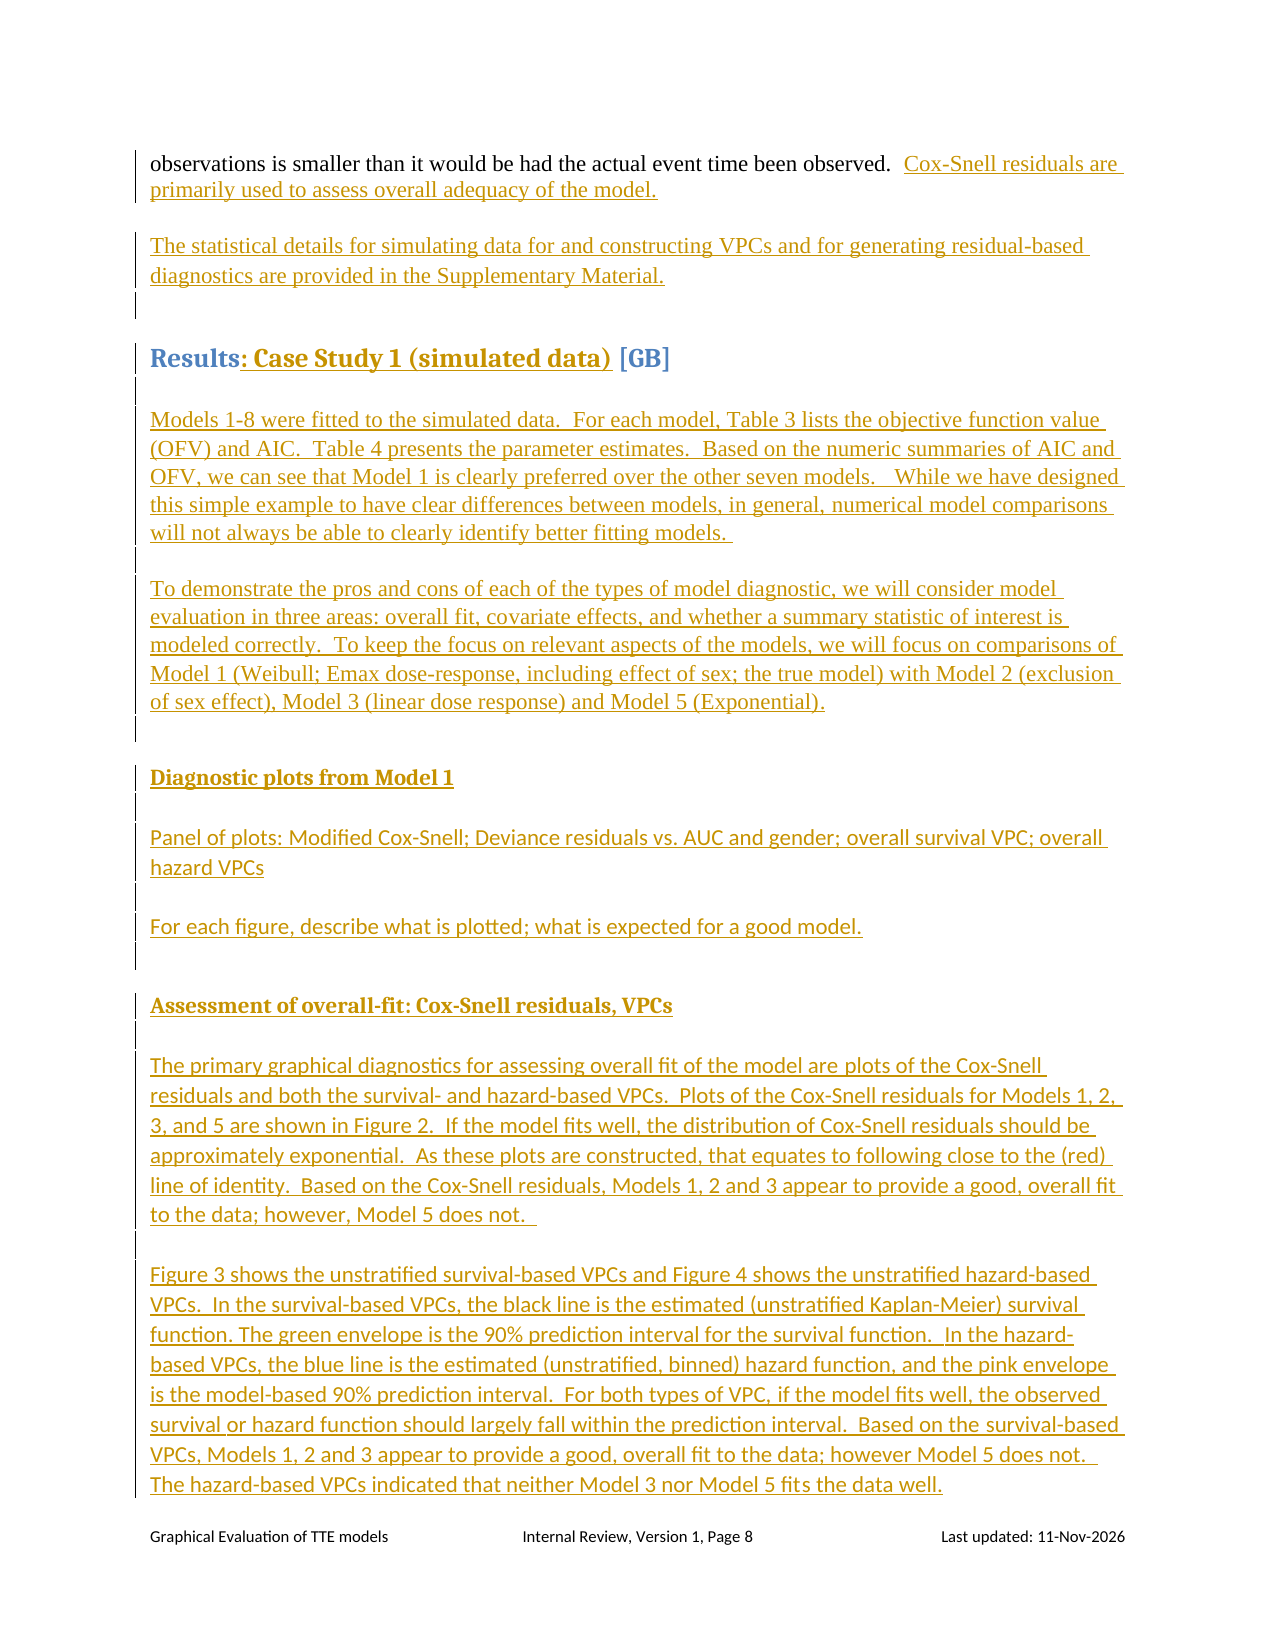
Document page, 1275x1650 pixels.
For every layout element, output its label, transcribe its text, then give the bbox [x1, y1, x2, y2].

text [150, 150, 1125, 203]
subtitle Results [GB] [150, 343, 1125, 374]
